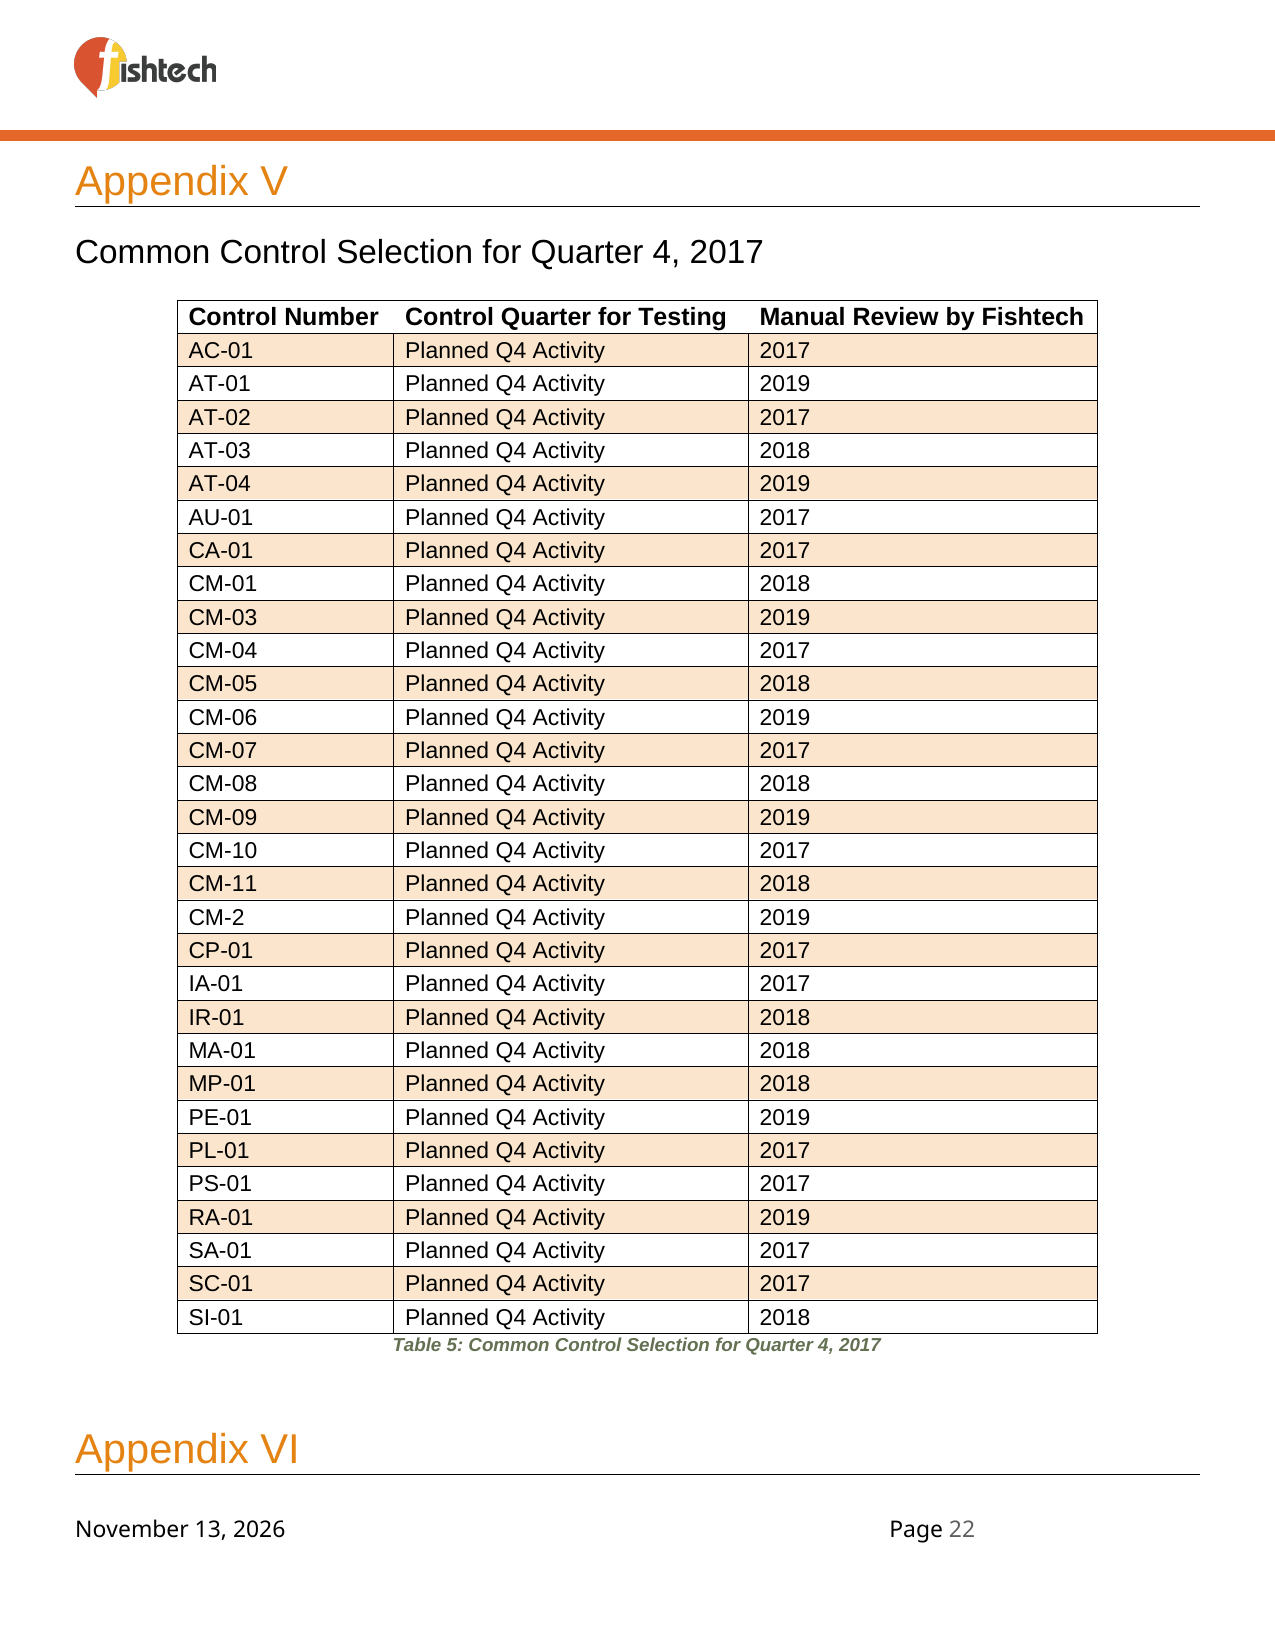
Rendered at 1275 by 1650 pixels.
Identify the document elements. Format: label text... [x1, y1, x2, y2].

table_cell CM-11 [178, 867, 393, 899]
table_cell SC-01 [178, 1267, 393, 1299]
table_cell Planned Q4 Activity [394, 1067, 748, 1099]
table_cell PE-01 [178, 1101, 393, 1133]
table_cell Planned Q4 Activity [394, 1234, 748, 1266]
table_cell 2017 [749, 534, 1097, 566]
table_cell SA-01 [178, 1234, 393, 1266]
subtitle Common Control Selection for Quarter 4, 2017 [75, 232, 1200, 271]
table_cell 2019 [749, 701, 1097, 733]
subtitle Appendix V [75, 156, 1200, 206]
table_cell 2018 [749, 1301, 1097, 1333]
table_cell Planned Q4 Activity [394, 1134, 748, 1166]
table_cell 2018 [749, 1001, 1097, 1033]
table_cell Planned Q4 Activity [394, 501, 748, 533]
table_cell AT-01 [178, 367, 393, 399]
table_cell CP-01 [178, 934, 393, 966]
table_cell Planned Q4 Activity [394, 1201, 748, 1233]
table_header Manual Review by Fishtech [748, 301, 1097, 333]
table_cell Planned Q4 Activity [394, 1001, 748, 1033]
table_cell CM-04 [178, 634, 393, 666]
table_header Control Quarter for Testing [394, 301, 748, 333]
table_cell Planned Q4 Activity [394, 767, 748, 799]
table_cell AT-04 [178, 467, 393, 499]
table_cell 2019 [749, 1201, 1097, 1233]
table_cell CM-2 [178, 901, 393, 933]
table_cell 2017 [749, 967, 1097, 999]
table_cell 2017 [749, 501, 1097, 533]
table_cell 2017 [749, 1234, 1097, 1266]
table_cell CM-03 [178, 601, 393, 633]
table_cell 2017 [749, 834, 1097, 866]
table_cell MA-01 [178, 1034, 393, 1066]
table_cell Planned Q4 Activity [394, 1267, 748, 1299]
table_cell AU-01 [178, 501, 393, 533]
table_cell SI-01 [178, 1301, 393, 1333]
table_cell 2019 [749, 467, 1097, 499]
table_cell Planned Q4 Activity [394, 867, 748, 899]
table_cell 2017 [749, 1167, 1097, 1199]
table_cell Planned Q4 Activity [394, 367, 748, 399]
table_cell 2017 [749, 1134, 1097, 1166]
table_cell Planned Q4 Activity [394, 967, 748, 999]
table_cell IA-01 [178, 967, 393, 999]
table_cell Planned Q4 Activity [394, 334, 748, 366]
table_cell Planned Q4 Activity [394, 1301, 748, 1333]
table_cell Planned Q4 Activity [394, 1167, 748, 1199]
table_cell AT-03 [178, 434, 393, 466]
text Table 5: Common Control Selection for Quarter 4, 2017 [75, 1334, 1200, 1355]
table_cell 2017 [749, 634, 1097, 666]
table_cell 2019 [749, 1101, 1097, 1133]
table_cell Planned Q4 Activity [394, 734, 748, 766]
table_cell 2018 [749, 1034, 1097, 1066]
table_cell Planned Q4 Activity [394, 534, 748, 566]
table_cell Planned Q4 Activity [394, 901, 748, 933]
table_cell Planned Q4 Activity [394, 934, 748, 966]
table_cell 2017 [749, 334, 1097, 366]
table_cell CM-01 [178, 567, 393, 599]
table_cell PL-01 [178, 1134, 393, 1166]
subtitle Appendix VI [75, 1424, 1200, 1474]
table_cell CM-08 [178, 767, 393, 799]
table_cell 2017 [749, 1267, 1097, 1299]
table_cell AT-02 [178, 401, 393, 433]
table_cell 2019 [749, 601, 1097, 633]
table_cell PS-01 [178, 1167, 393, 1199]
table_cell 2018 [749, 867, 1097, 899]
table_cell Planned Q4 Activity [394, 567, 748, 599]
table_cell 2019 [749, 801, 1097, 833]
table_cell CM-10 [178, 834, 393, 866]
table_cell Planned Q4 Activity [394, 701, 748, 733]
table_cell Planned Q4 Activity [394, 467, 748, 499]
table_cell 2018 [749, 667, 1097, 699]
table_cell Planned Q4 Activity [394, 1101, 748, 1133]
table_cell Planned Q4 Activity [394, 434, 748, 466]
table_cell 2017 [749, 734, 1097, 766]
table_cell Planned Q4 Activity [394, 1034, 748, 1066]
table_cell 2018 [749, 1067, 1097, 1099]
table_cell Planned Q4 Activity [394, 667, 748, 699]
table_header Control Number [178, 301, 394, 333]
table_cell Planned Q4 Activity [394, 801, 748, 833]
table_cell 2017 [749, 934, 1097, 966]
table_cell Planned Q4 Activity [394, 634, 748, 666]
table_cell CA-01 [178, 534, 393, 566]
table_cell 2018 [749, 434, 1097, 466]
table_cell 2018 [749, 767, 1097, 799]
table_cell CM-07 [178, 734, 393, 766]
table_cell Planned Q4 Activity [394, 601, 748, 633]
table_cell AC-01 [178, 334, 393, 366]
table_cell RA-01 [178, 1201, 393, 1233]
table_cell CM-05 [178, 667, 393, 699]
table_cell IR-01 [178, 1001, 393, 1033]
table_cell CM-09 [178, 801, 393, 833]
table_cell CM-06 [178, 701, 393, 733]
table_cell 2019 [749, 367, 1097, 399]
table_cell 2019 [749, 901, 1097, 933]
table_cell Planned Q4 Activity [394, 401, 748, 433]
table_cell 2018 [749, 567, 1097, 599]
table_cell Planned Q4 Activity [394, 834, 748, 866]
table_cell 2017 [749, 401, 1097, 433]
table_cell MP-01 [178, 1067, 393, 1099]
